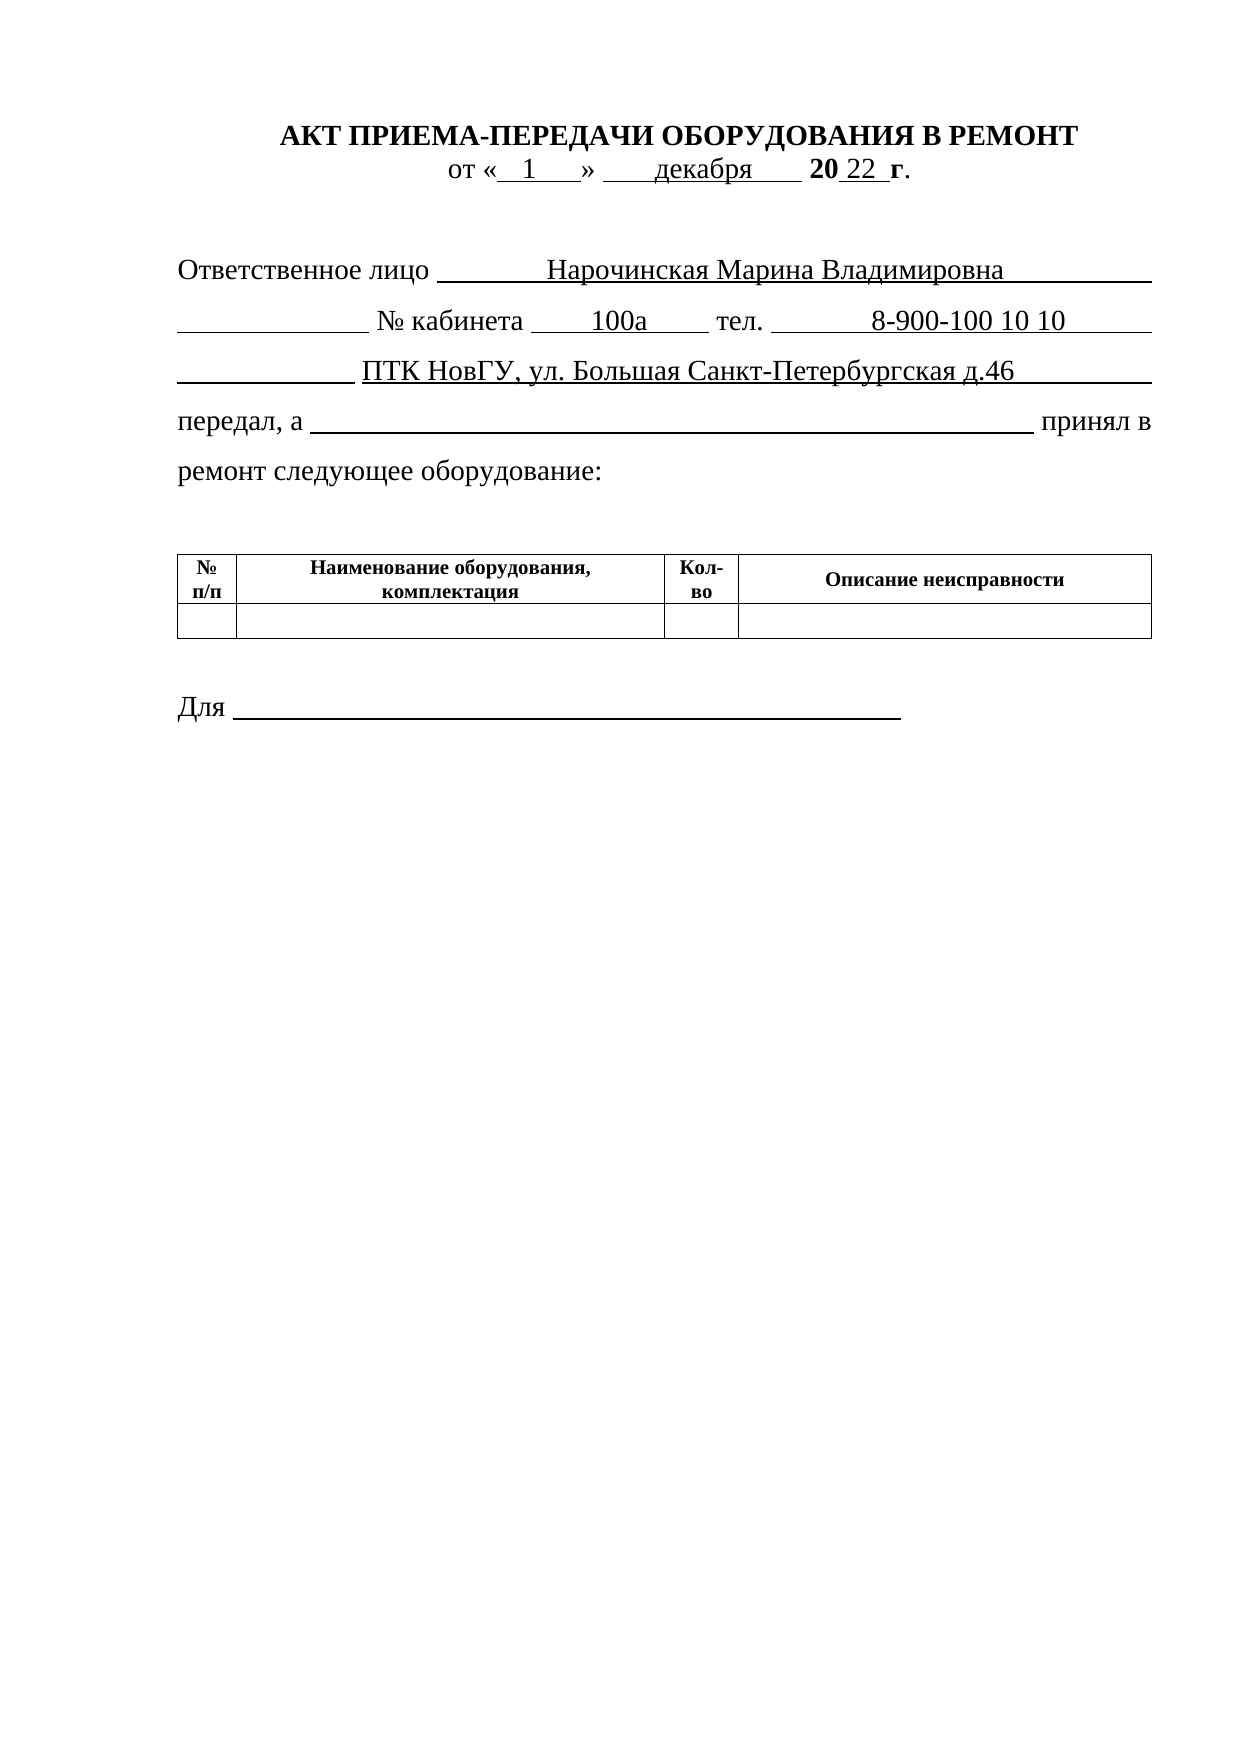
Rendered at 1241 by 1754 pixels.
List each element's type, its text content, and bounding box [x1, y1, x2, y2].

table_header Наименование оборудования, комплектация [237, 555, 664, 603]
text передал, а принял в [177, 403, 1181, 437]
text № кабинета 100а тел. 8-900-100 10 10 [177, 303, 1181, 336]
table_header Кол-во [665, 555, 738, 603]
table_cell [665, 604, 738, 638]
table_cell [237, 604, 664, 638]
table_header № п/п [178, 555, 236, 603]
table_cell [178, 604, 236, 638]
text Для [177, 689, 1181, 723]
table_header Описание неисправности [739, 555, 1151, 603]
text от « 1 » декабря 20 22 г. [177, 152, 1181, 185]
table_cell [739, 604, 1151, 638]
text ПТК НовГУ, ул. Большая Санкт-Петербургская д.46 [177, 353, 1181, 386]
text Ответственное лицо Нарочинская Марина Владимировна [177, 252, 1181, 286]
text АКТ ПРИЕМА-ПЕРЕДАЧИ ОБОРУДОВАНИЯ В РЕМОНТ [177, 118, 1181, 152]
text ремонт следующее оборудование: [177, 453, 1181, 487]
